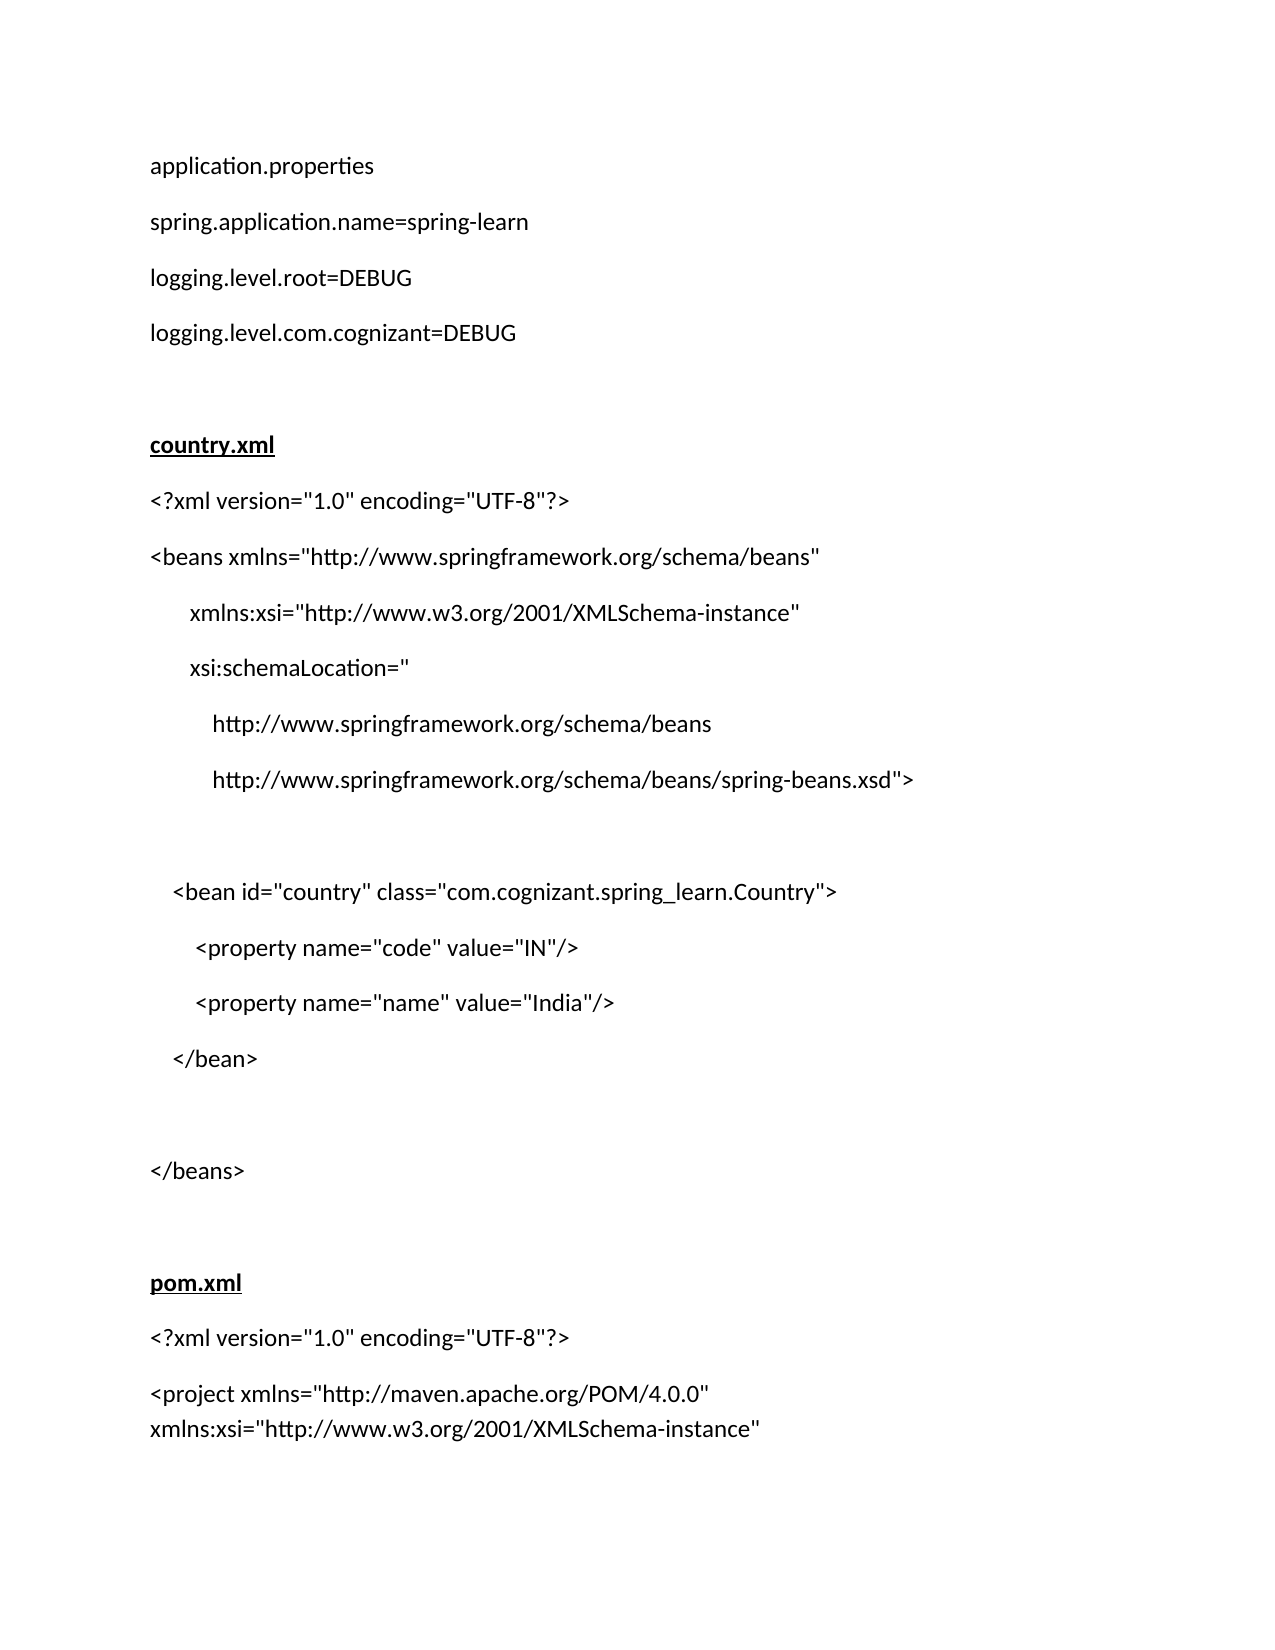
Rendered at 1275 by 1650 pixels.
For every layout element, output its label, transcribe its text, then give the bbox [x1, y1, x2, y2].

text <?xml version="1.0" encoding="UTF-8"?> [150, 1322, 1125, 1353]
text <?xml version="1.0" encoding="UTF-8"?> [150, 485, 1125, 516]
text http://www.springframework.org/schema/beans [150, 708, 1125, 739]
text application.properties [150, 150, 1125, 181]
text xsi:schemaLocation=" [150, 652, 1125, 683]
text spring.application.name=spring-learn [150, 206, 1125, 236]
text logging.level.com.cognizant=DEBUG [150, 317, 1125, 348]
text </bean> [150, 1043, 1125, 1074]
text <property name="name" value="India"/> [150, 987, 1125, 1018]
text pom.xml [150, 1267, 1125, 1297]
text country.xml [150, 429, 1125, 460]
text http://www.springframework.org/schema/beans/spring-beans.xsd"> [150, 764, 1125, 795]
text xmlns:xsi="http://www.w3.org/2001/XMLSchema-instance" [150, 597, 1125, 627]
text <project xmlns="http://maven.apache.org/POM/4.0.0" xmlns:xsi="http://www.w3.org/2001/XMLSchema-instance" [150, 1378, 1125, 1444]
text <property name="code" value="IN"/> [150, 932, 1125, 962]
text logging.level.root=DEBUG [150, 262, 1125, 292]
text <bean id="country" class="com.cognizant.spring_learn.Country"> [150, 876, 1125, 906]
text </beans> [150, 1155, 1125, 1186]
text <beans xmlns="http://www.springframework.org/schema/beans" [150, 541, 1125, 571]
